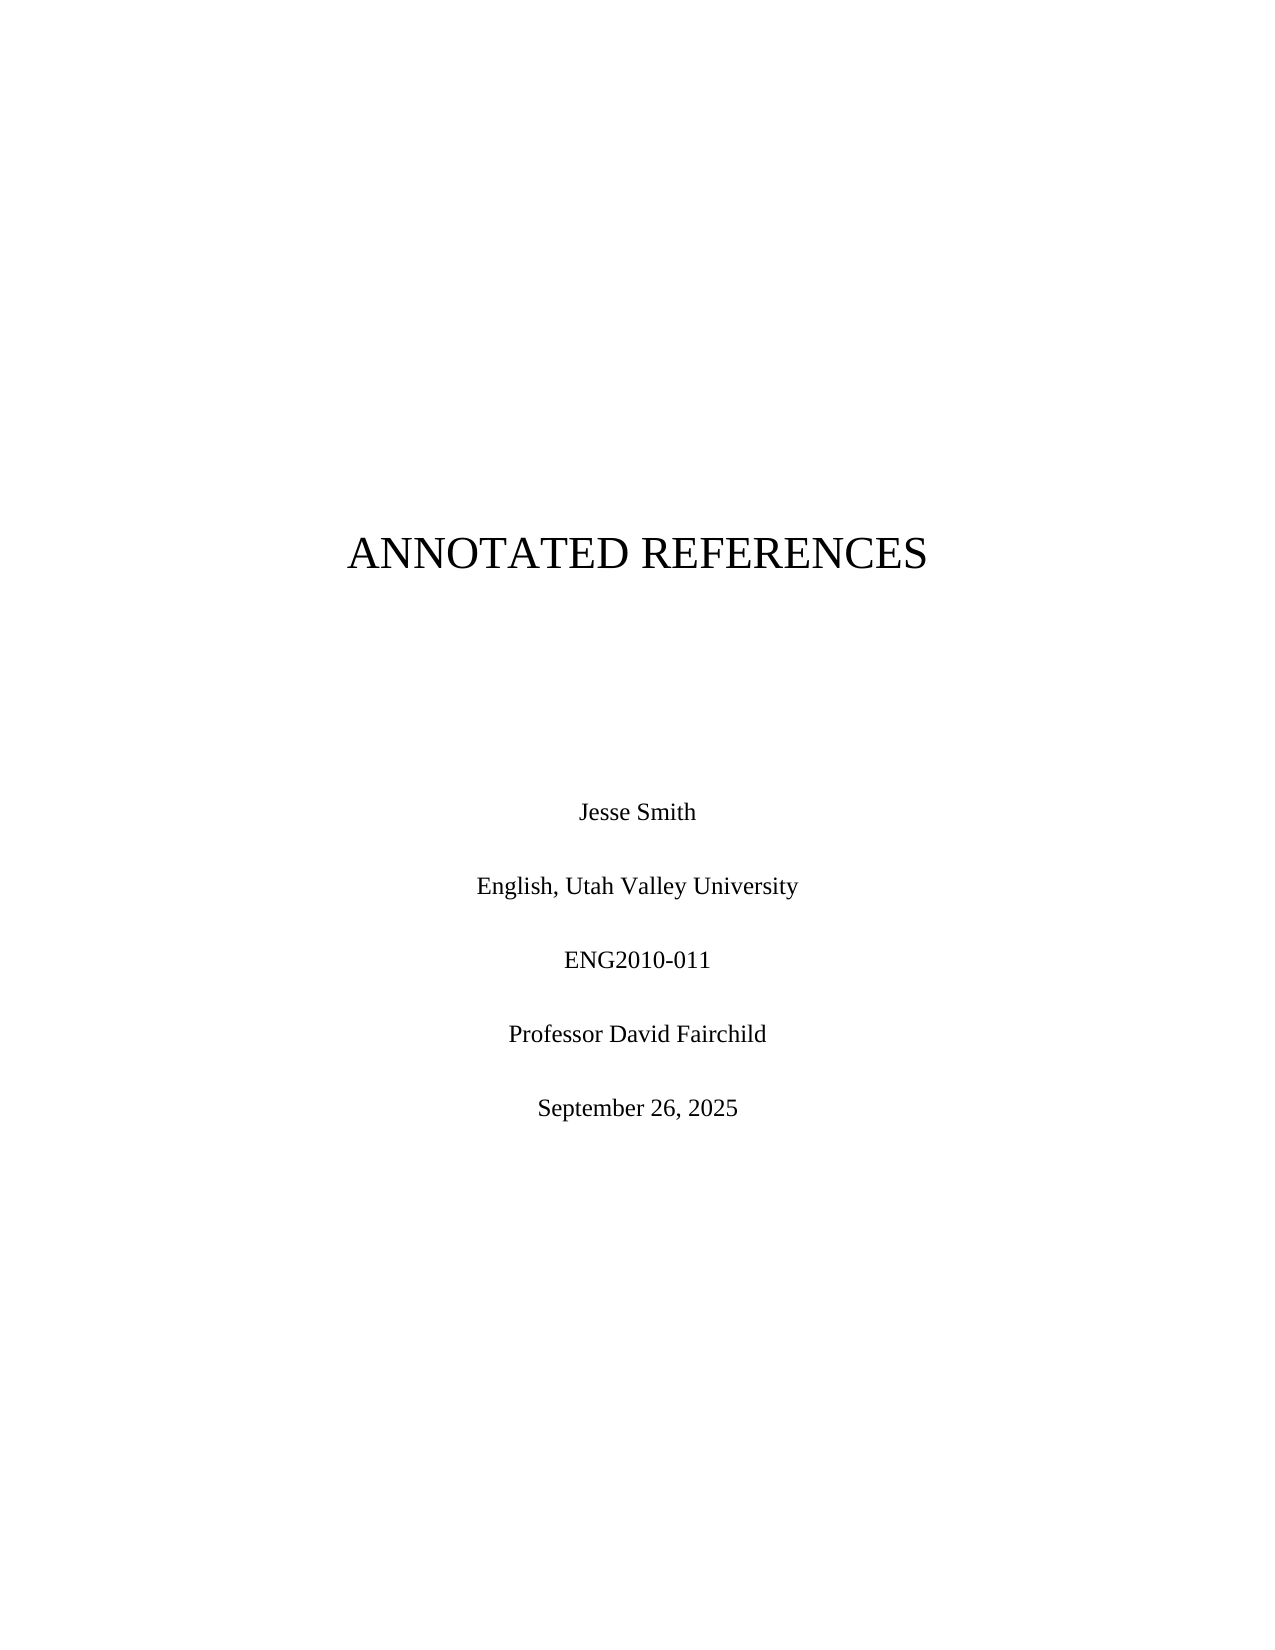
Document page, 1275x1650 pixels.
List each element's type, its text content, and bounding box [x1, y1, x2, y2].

text ANNOTATED REFERENCES [150, 526, 1125, 579]
text ENG2010-011 [150, 945, 1125, 974]
text Jesse Smith [150, 797, 1125, 825]
text September 26, 2025 [150, 1093, 1125, 1122]
text English, Utah Valley University [150, 871, 1125, 899]
text Professor David Fairchild [150, 1019, 1125, 1048]
